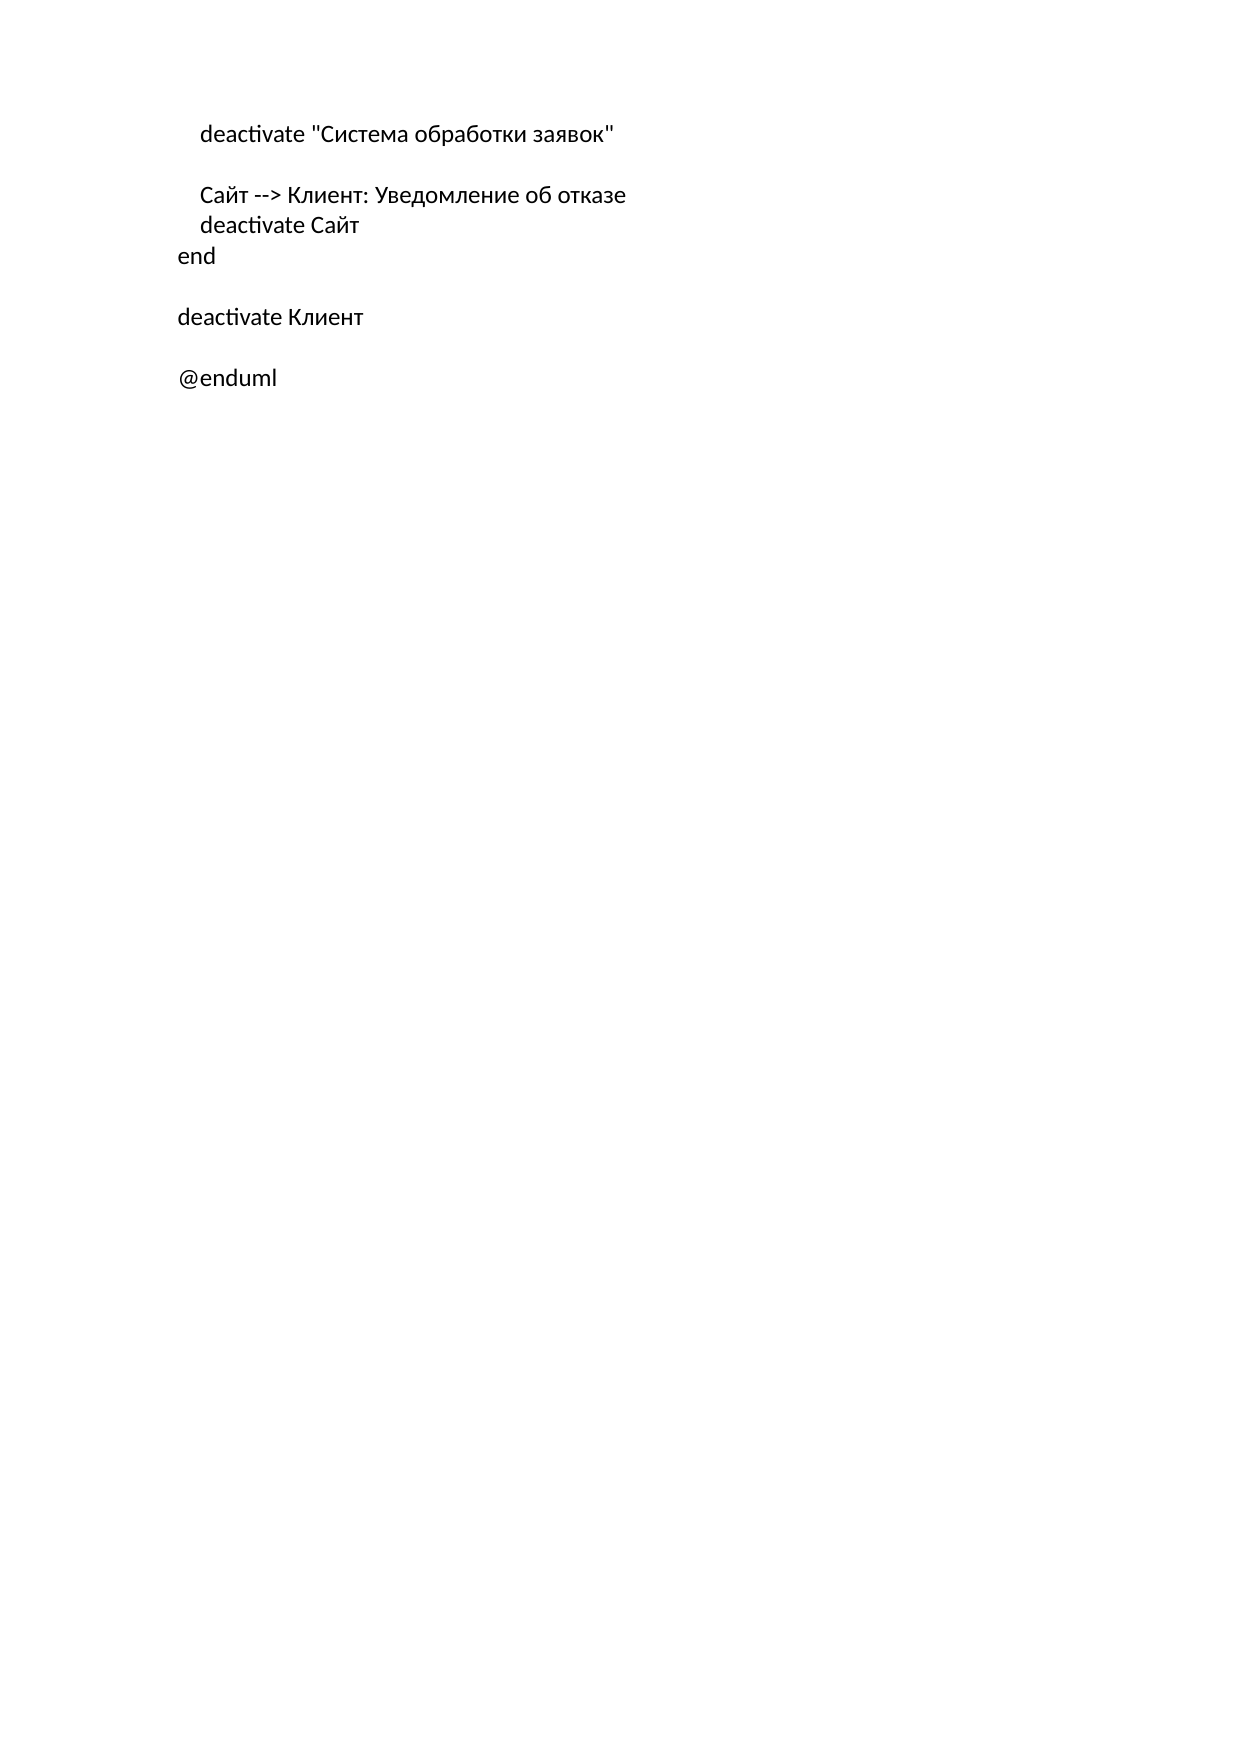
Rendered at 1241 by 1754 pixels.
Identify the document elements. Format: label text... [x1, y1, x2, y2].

text deactivate Сайт [177, 210, 1152, 240]
text end [177, 240, 1152, 271]
text Сайт --> Клиент: Уведомление об отказе [177, 179, 1152, 210]
text @enduml [177, 362, 1152, 393]
text deactivate "Система обработки заявок" [177, 118, 1152, 149]
text deactivate Клиент [177, 301, 1152, 332]
